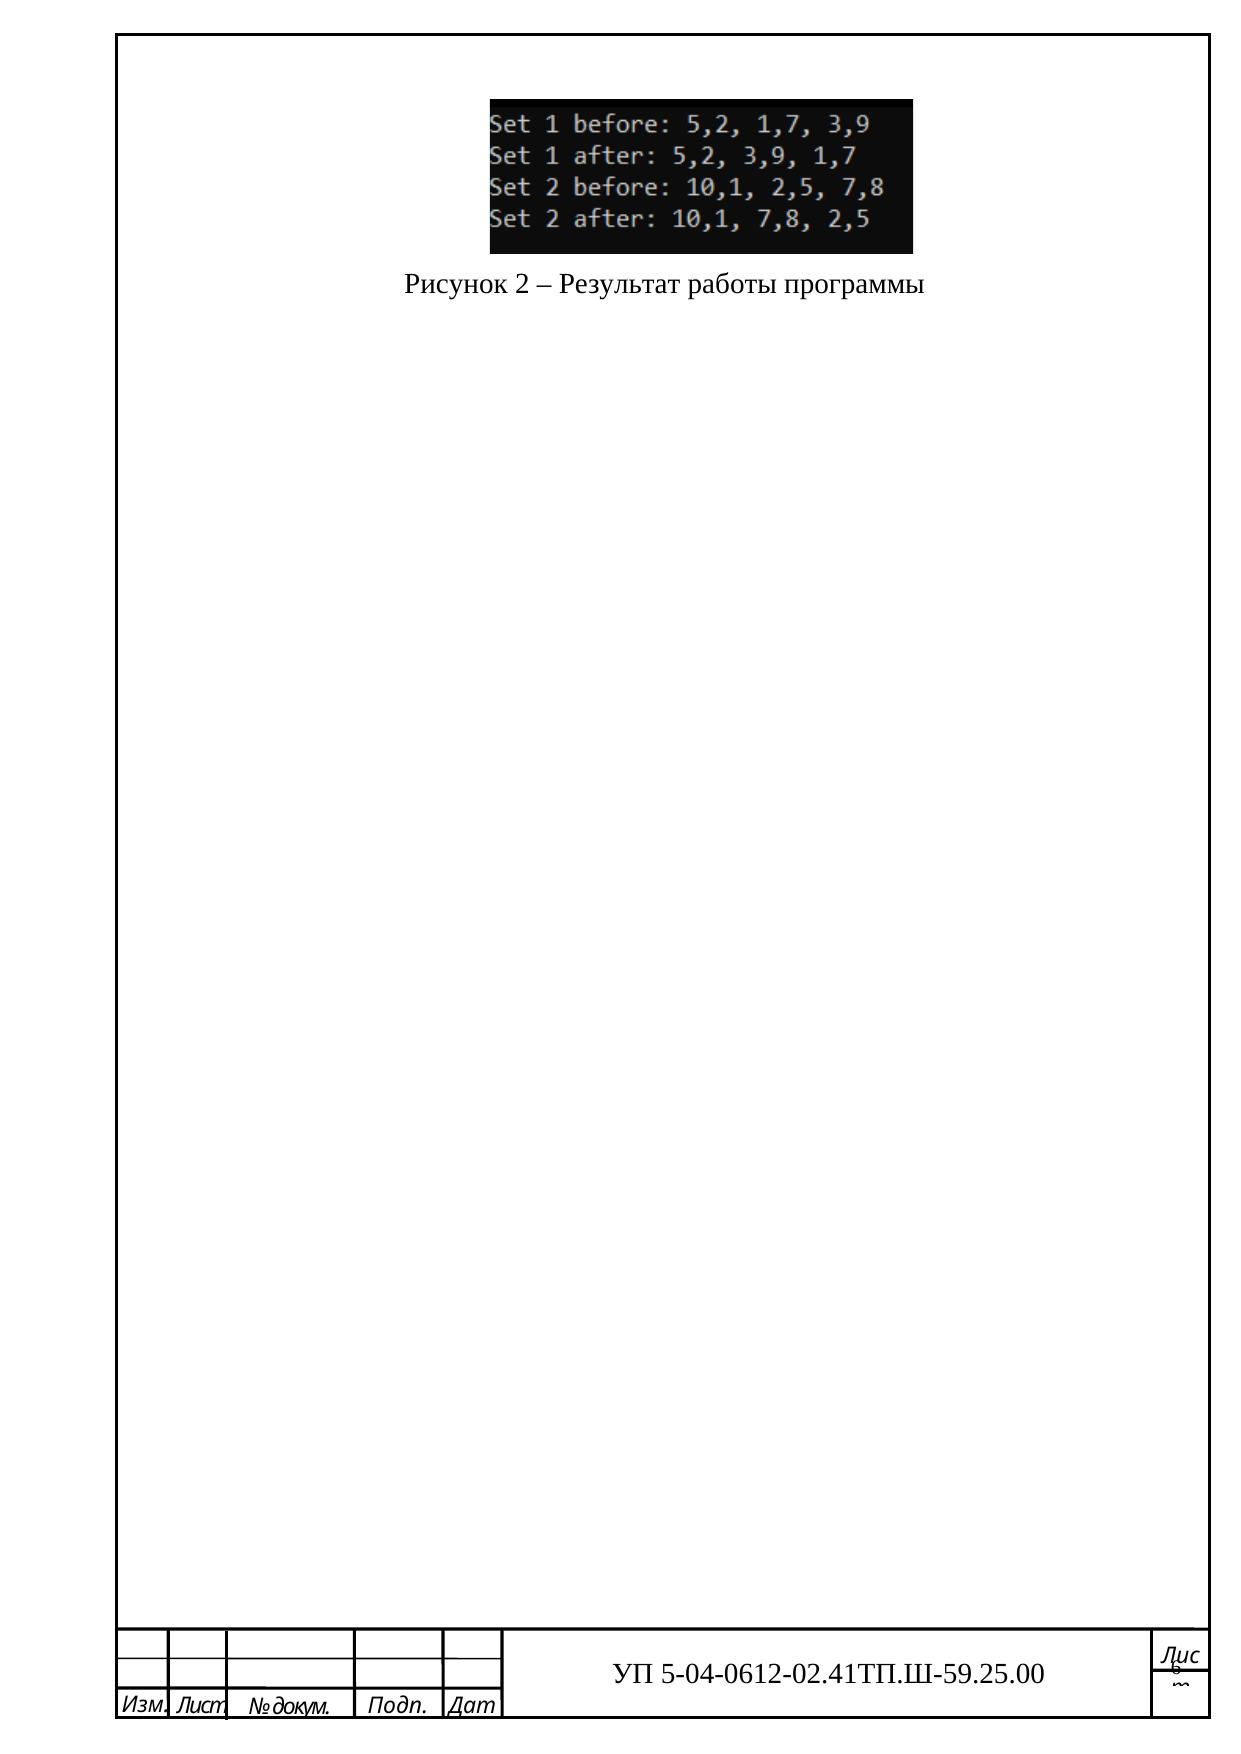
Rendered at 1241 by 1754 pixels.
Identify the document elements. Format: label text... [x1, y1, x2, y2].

text Рисунок 2 – Результат работы программы [148, 266, 1181, 299]
picture [489, 99, 914, 254]
